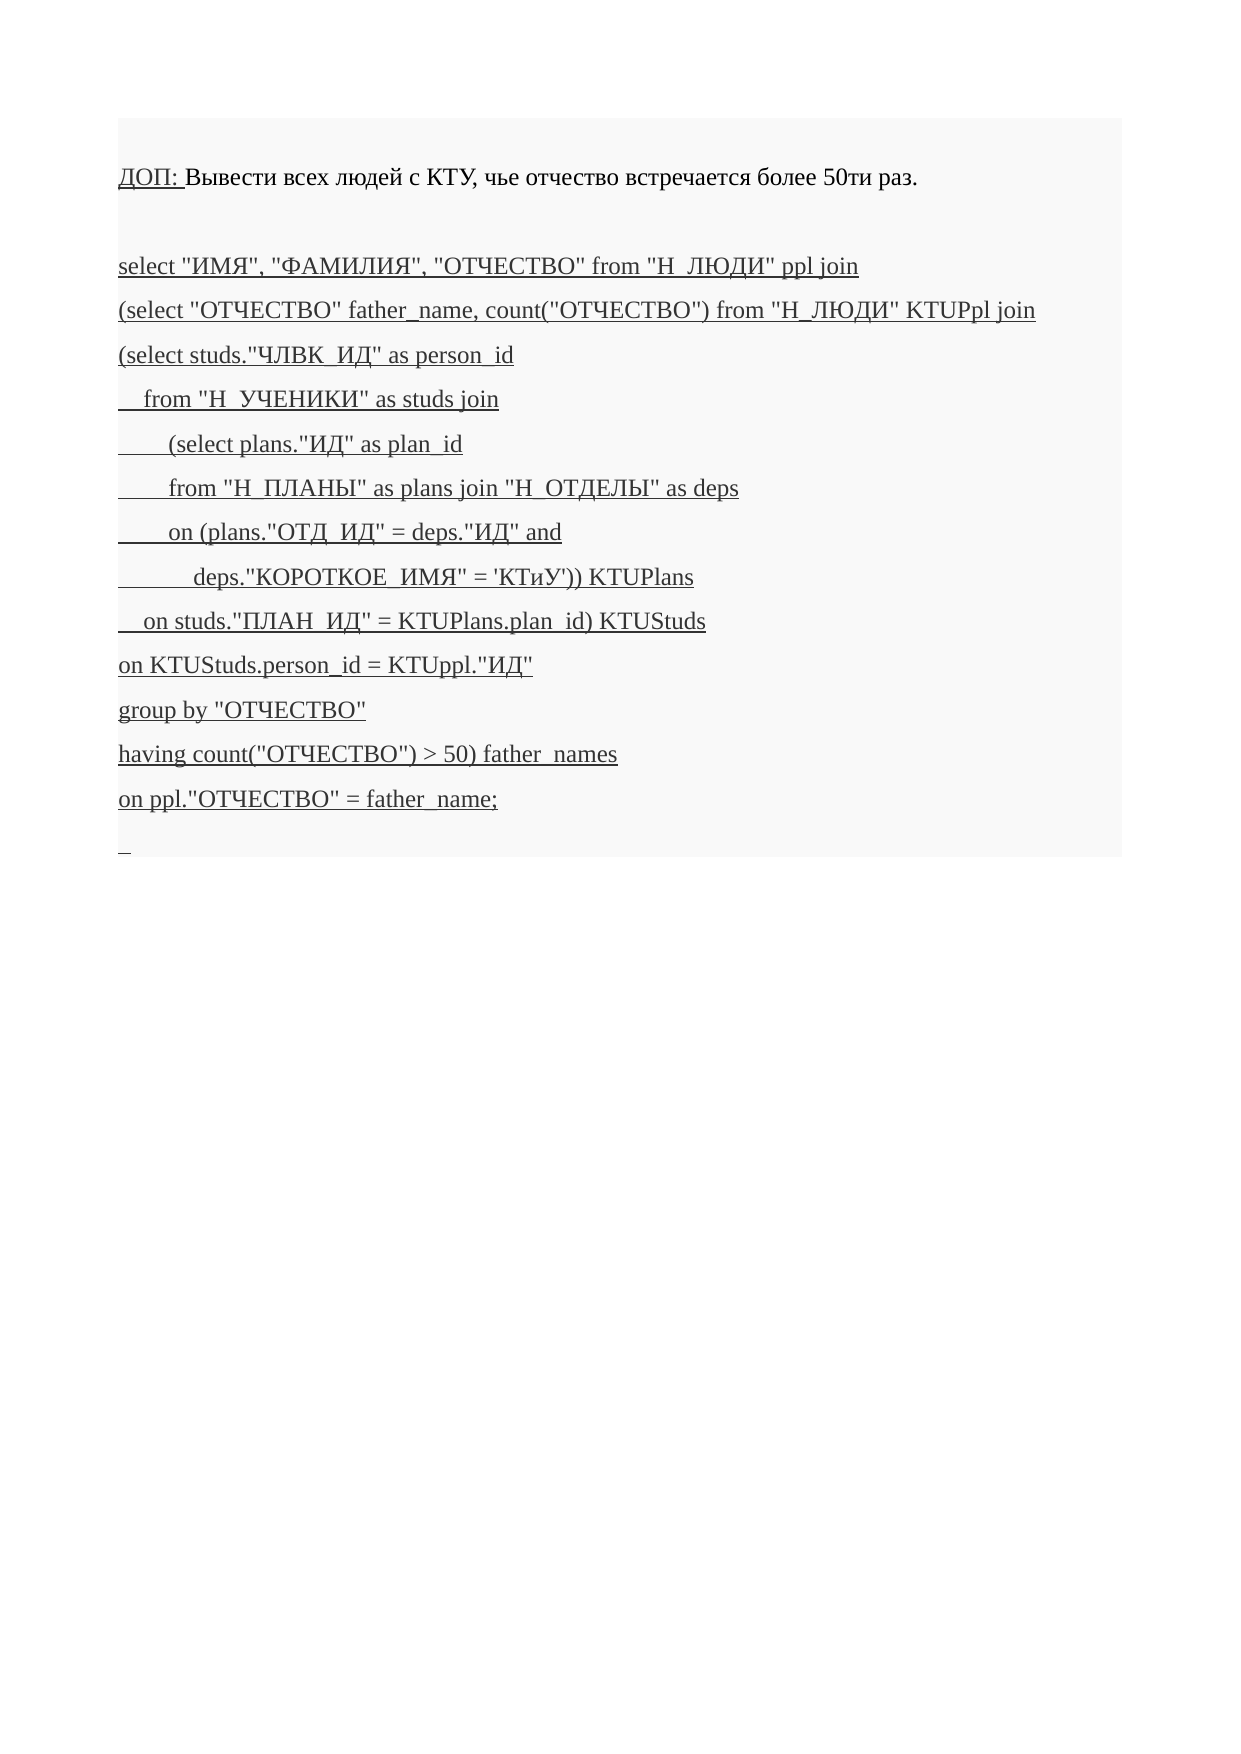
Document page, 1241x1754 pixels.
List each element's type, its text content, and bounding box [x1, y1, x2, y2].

text on (plans."ОТД_ИД" = deps."ИД" and [118, 517, 1122, 546]
text select "ИМЯ", "ФАМИЛИЯ", "ОТЧЕСТВО" from "Н_ЛЮДИ" ppl join [118, 251, 1122, 280]
text having count("ОТЧЕСТВО") > 50) father_names [118, 739, 1122, 768]
text from "Н_ПЛАНЫ" as plans join "Н_ОТДЕЛЫ" as deps [118, 473, 1122, 502]
text (select plans."ИД" as plan_id [118, 429, 1122, 457]
text ДОП: Вывести всех людей с КТУ, чье отчество встречается более 50ти раз. [118, 162, 1122, 191]
text on studs."ПЛАН_ИД" = KTUPlans.plan_id) KTUStuds [118, 606, 1122, 635]
text on ppl."ОТЧЕСТВО" = father_name; [118, 784, 1122, 812]
text (select "ОТЧЕСТВО" father_name, count("ОТЧЕСТВО") from "Н_ЛЮДИ" KTUPpl join [118, 296, 1122, 324]
text on KTUStuds.person_id = KTUppl."ИД" [118, 651, 1122, 679]
text group by "ОТЧЕСТВО" [118, 695, 1122, 724]
text deps."КОРОТКОЕ_ИМЯ" = 'КТиУ')) KTUPlans [118, 562, 1122, 591]
text (select studs."ЧЛВК_ИД" as person_id [118, 340, 1122, 369]
text from "Н_УЧЕНИКИ" as studs join [118, 384, 1122, 413]
